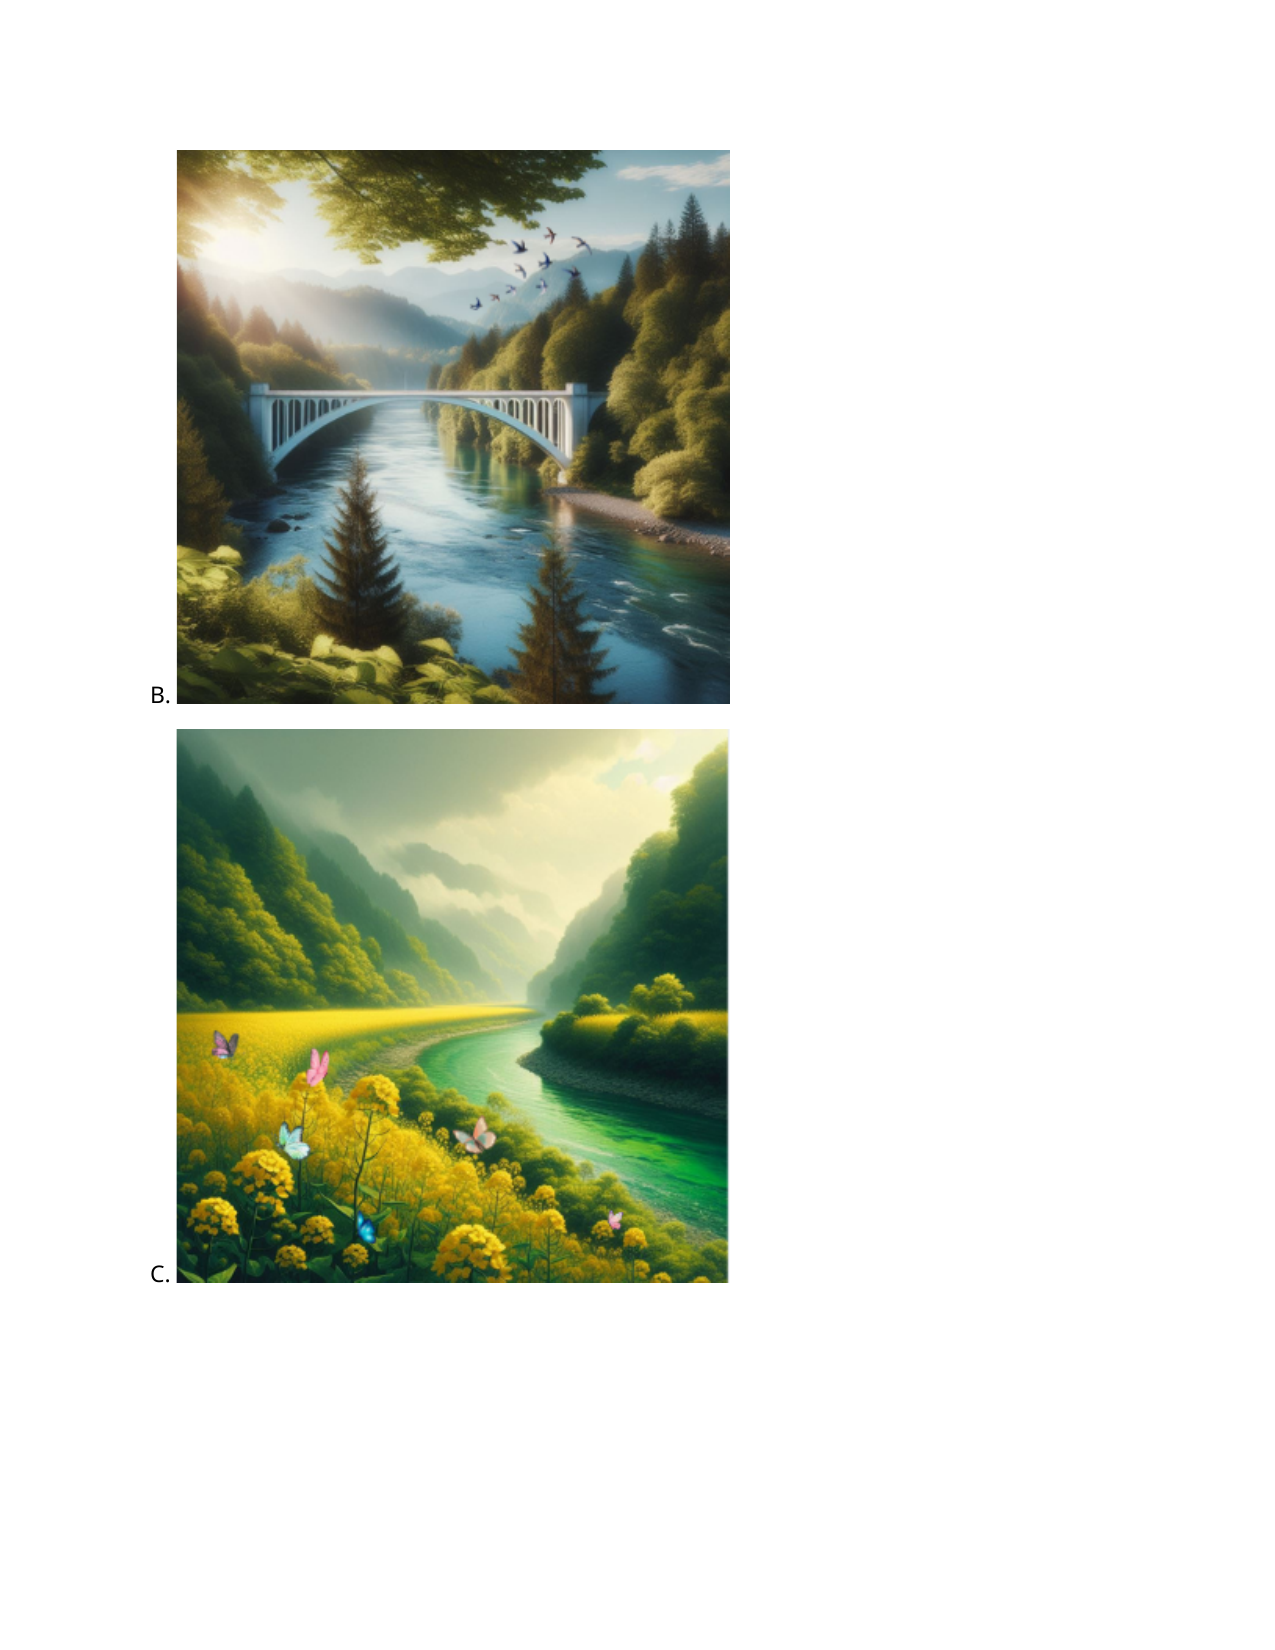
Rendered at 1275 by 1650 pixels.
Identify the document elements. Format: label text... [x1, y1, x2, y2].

picture [176, 150, 730, 704]
picture [176, 729, 730, 1283]
